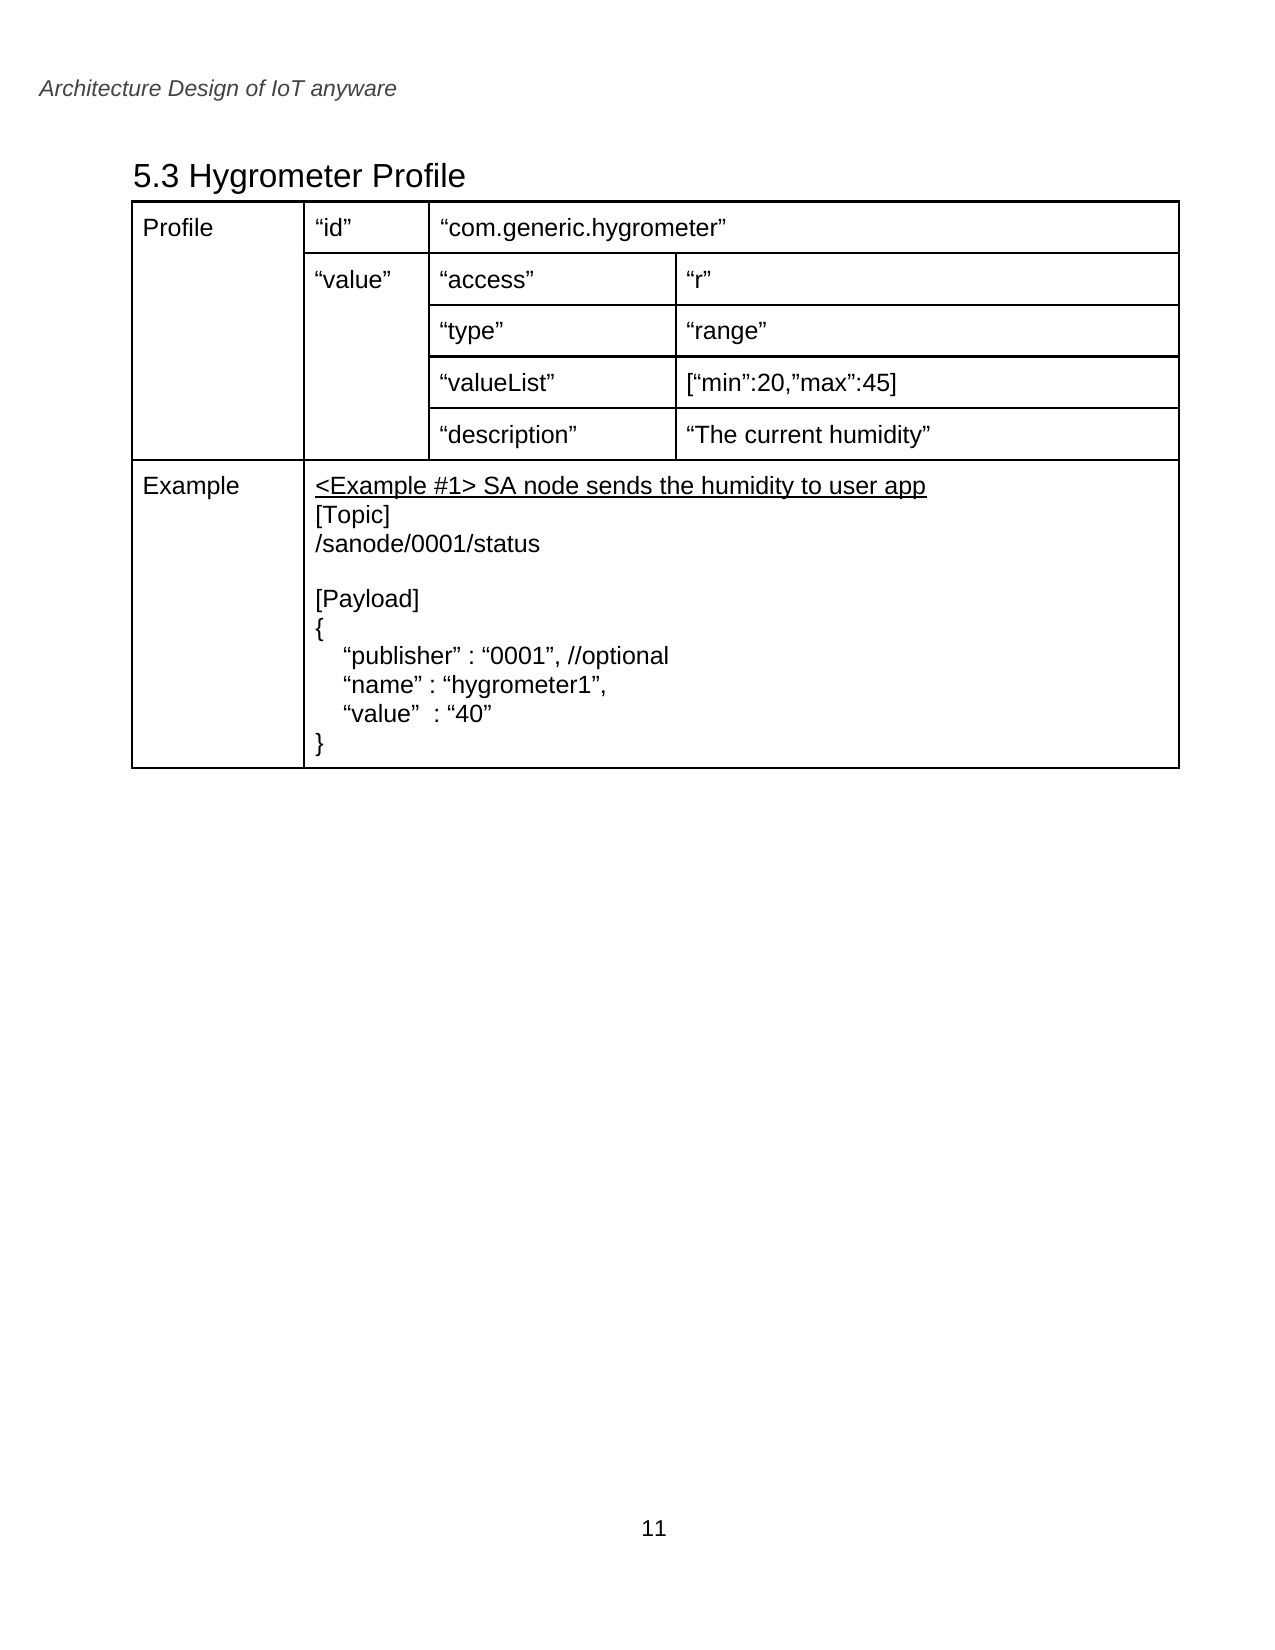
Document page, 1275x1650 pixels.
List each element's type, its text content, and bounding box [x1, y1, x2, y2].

table_cell Example [133, 461, 303, 767]
table_header “id” [305, 203, 428, 252]
table_header Profile [133, 203, 303, 459]
table_cell [“min”:20,”max”:45] [677, 358, 1178, 407]
table_cell “valueList” [430, 358, 675, 407]
table_cell “r” [677, 254, 1178, 304]
table_cell “description” [430, 409, 675, 459]
table_cell “The current humidity” [677, 409, 1178, 459]
table_cell “value” [305, 254, 428, 459]
table_cell “range” [677, 306, 1178, 355]
table_cell “access” [430, 254, 675, 304]
subtitle 5.3 Hygrometer Profile [133, 156, 1181, 195]
table_cell “type” [430, 306, 675, 355]
table_cell <Example #1> SA node sends the humidity to user app [Topic] /sanode/0001/status [Payload] { “publisher” : “0001”, //optional “name” : “hygrometer1”, “value” : “40” } [305, 461, 1178, 767]
table_header “com.generic.hygrometer” [430, 203, 1178, 252]
